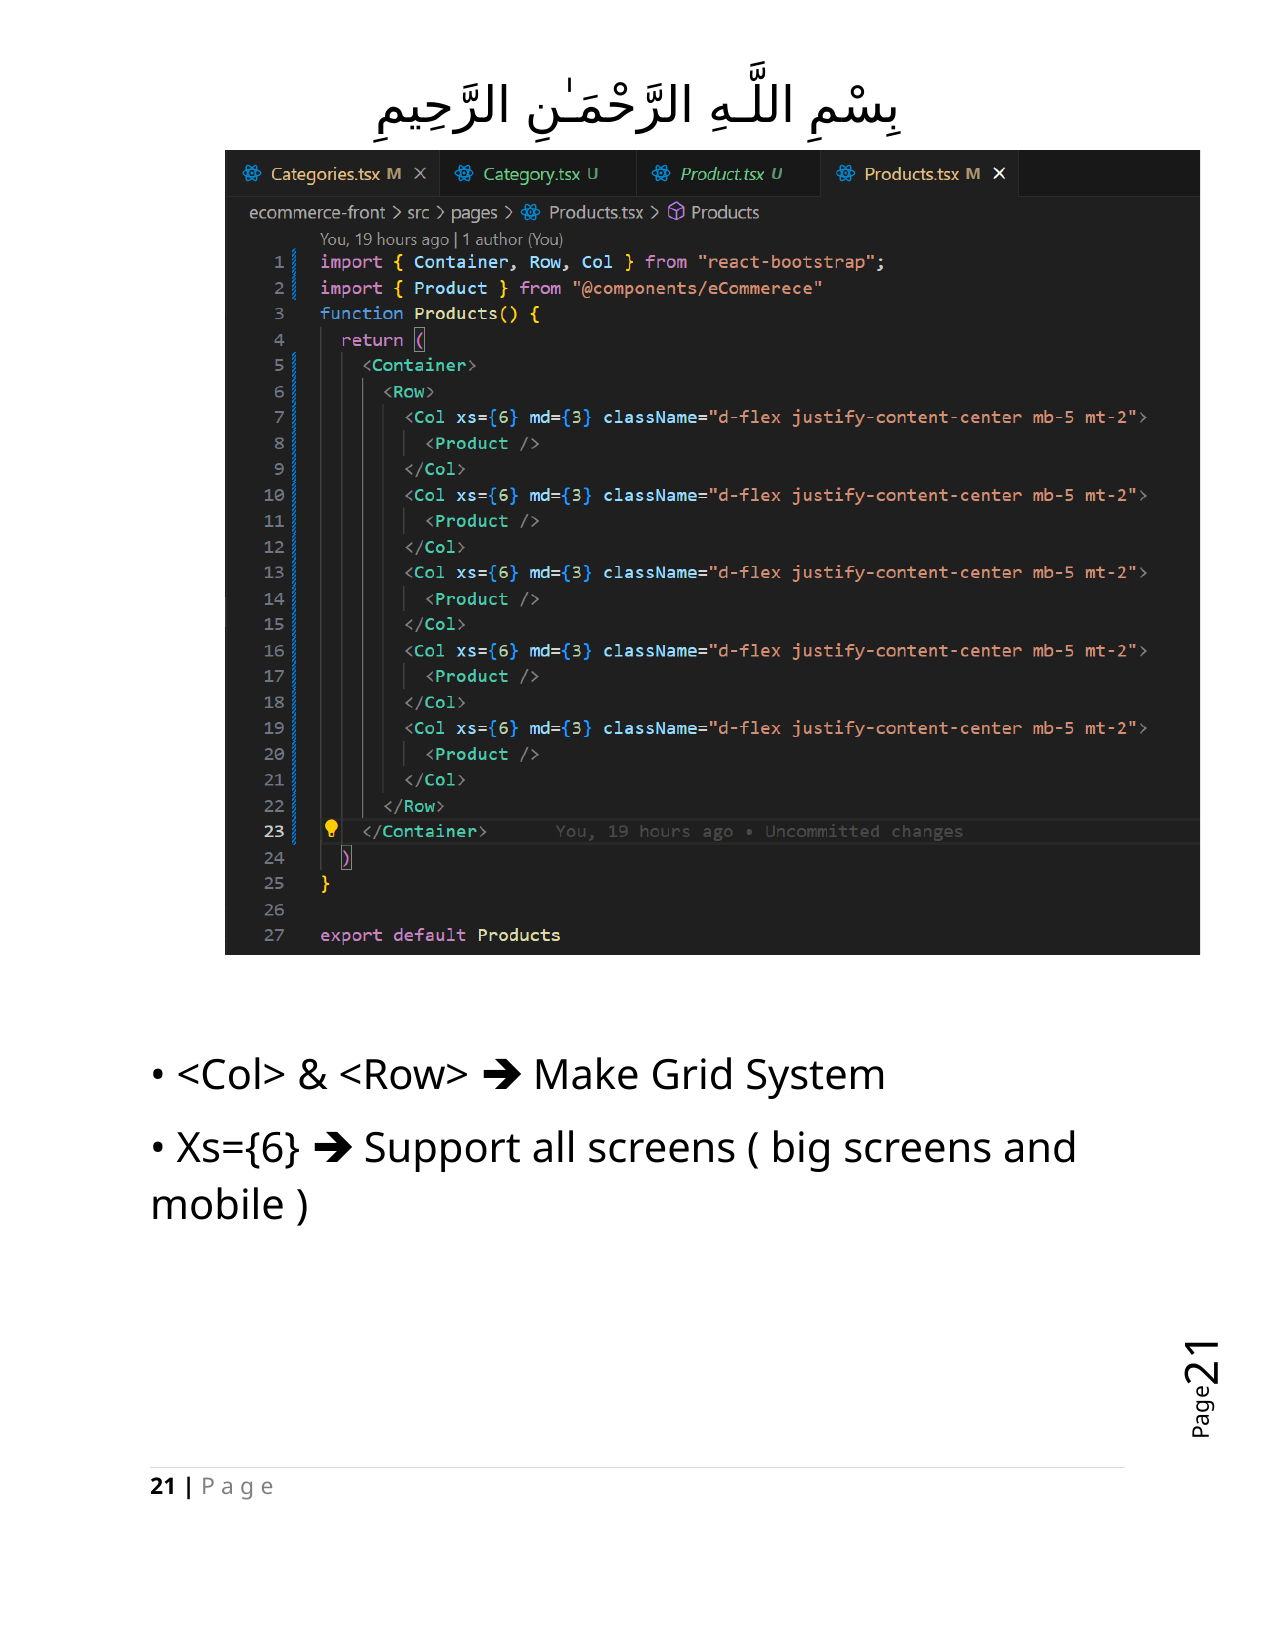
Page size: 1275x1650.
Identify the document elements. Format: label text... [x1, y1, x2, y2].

picture [225, 150, 1200, 955]
text • <Col> & <Row> Make Grid System [150, 1044, 1125, 1101]
text • Xs={6} Support all screens ( big screens and mobile ) [150, 1118, 1125, 1232]
